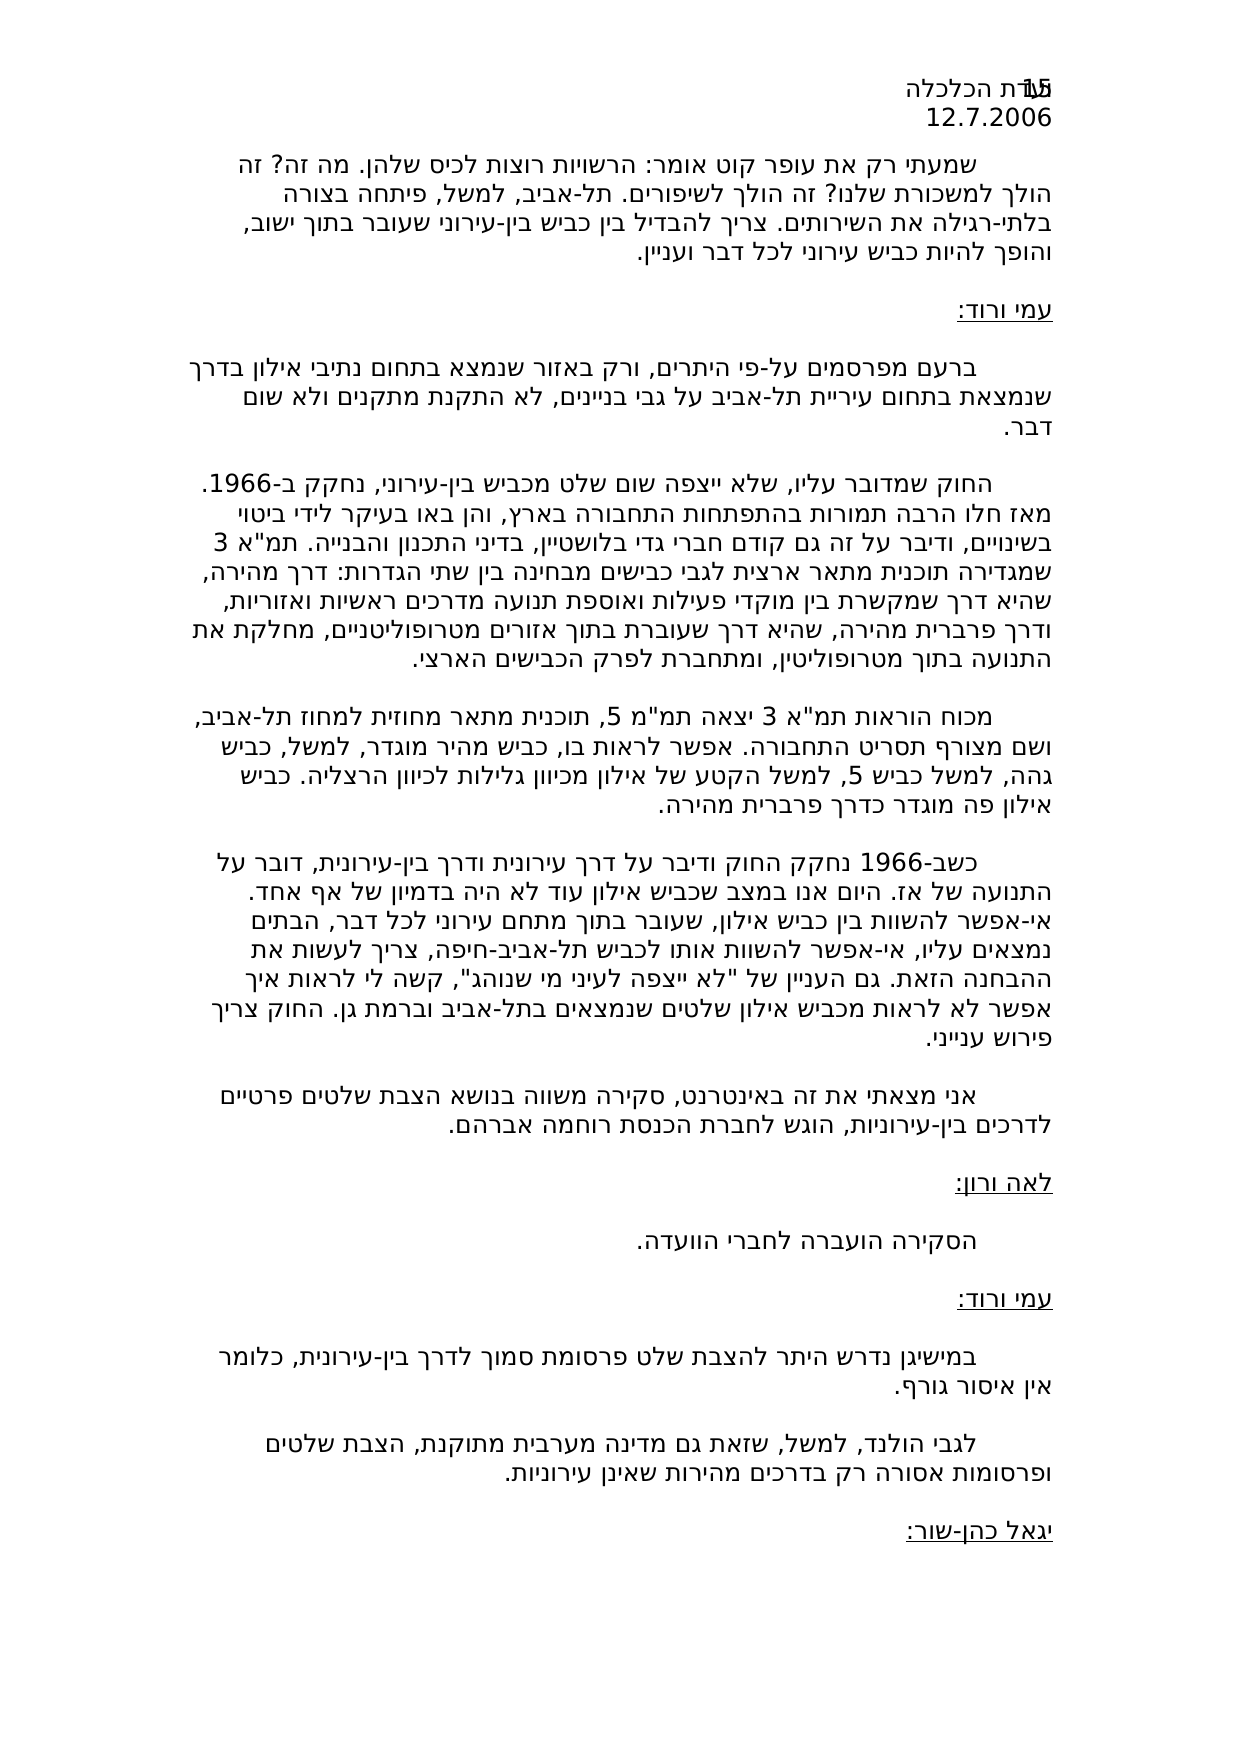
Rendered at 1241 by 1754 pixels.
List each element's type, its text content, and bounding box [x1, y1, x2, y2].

text לגבי הולנד, למשל, שזאת גם מדינה מערבית מתוקנת, הצבת שלטים ופרסומות אסורה רק בדרכים מהירות שאינן עירוניות. [187, 1429, 1053, 1487]
text אני מצאתי את זה באינטרנט, סקירה משווה בנושא הצבת שלטים פרטיים לדרכים בין-עירוניות, הוגש לחברת הכנסת רוחמה אברהם. [187, 1081, 1053, 1139]
text עמי ורוד: [187, 295, 1053, 324]
text שמעתי רק את עופר קוט אומר: הרשויות רוצות לכיס שלהן. מה זה? זה הולך למשכורת שלנו? זה הולך לשיפורים. תל-אביב, למשל, פיתחה בצורה בלתי-רגילה את השירותים. צריך להבדיל בין כביש בין-עירוני שעובר בתוך ישוב, והופך להיות כביש עירוני לכל דבר ועניין. [187, 150, 1053, 267]
text לאה ורון: [187, 1168, 1053, 1197]
text במישיגן נדרש היתר להצבת שלט פרסומת סמוך לדרך בין-עירונית, כלומר אין איסור גורף. [187, 1342, 1053, 1400]
text החוק שמדובר עליו, שלא ייצפה שום שלט מכביש בין-עירוני, נחקק ב-1966. מאז חלו הרבה תמורות בהתפתחות התחבורה בארץ, והן באו בעיקר לידי ביטוי בשינויים, ודיבר על זה גם קודם חברי גדי בלושטיין, בדיני התכנון והבנייה. תמ"א 3 שמגדירה תוכנית מתאר ארצית לגבי כבישים מבחינה בין שתי הגדרות: דרך מהירה, שהיא דרך שמקשרת בין מוקדי פעילות ואוספת תנועה מדרכים ראשיות ואזוריות, ודרך פרברית מהירה, שהיא דרך שעוברת בתוך אזורים מטרופוליטניים, מחלקת את התנועה בתוך מטרופוליטין, ומתחברת לפרק הכבישים הארצי. [187, 469, 1053, 674]
text עמי ורוד: [187, 1284, 1053, 1313]
text הסקירה הועברה לחברי הוועדה. [187, 1226, 1053, 1255]
text כשב-1966 נחקק החוק ודיבר על דרך עירונית ודרך בין-עירונית, דובר על התנועה של אז. היום אנו במצב שכביש אילון עוד לא היה בדמיון של אף אחד. אי-אפשר להשוות בין כביש אילון, שעובר בתוך מתחם עירוני לכל דבר, הבתים נמצאים עליו, אי-אפשר להשוות אותו לכביש תל-אביב-חיפה, צריך לעשות את ההבחנה הזאת. גם העניין של "לא ייצפה לעיני מי שנוהג", קשה לי לראות איך אפשר לא לראות מכביש אילון שלטים שנמצאים בתל-אביב וברמת גן. החוק צריך פירוש ענייני. [187, 848, 1053, 1052]
text יגאל כהן-שור: [187, 1516, 1053, 1545]
text ברעם מפרסמים על-פי היתרים, ורק באזור שנמצא בתחום נתיבי אילון בדרך שנמצאת בתחום עיריית תל-אביב על גבי בניינים, לא התקנת מתקנים ולא שום דבר. [187, 353, 1053, 441]
text מכוח הוראות תמ"א 3 יצאה תמ"מ 5, תוכנית מתאר מחוזית למחוז תל-אביב, ושם מצורף תסריט התחבורה. אפשר לראות בו, כביש מהיר מוגדר, למשל, כביש גהה, למשל כביש 5, למשל הקטע של אילון מכיוון גלילות לכיוון הרצליה. כביש אילון פה מוגדר כדרך פרברית מהירה. [187, 702, 1053, 819]
